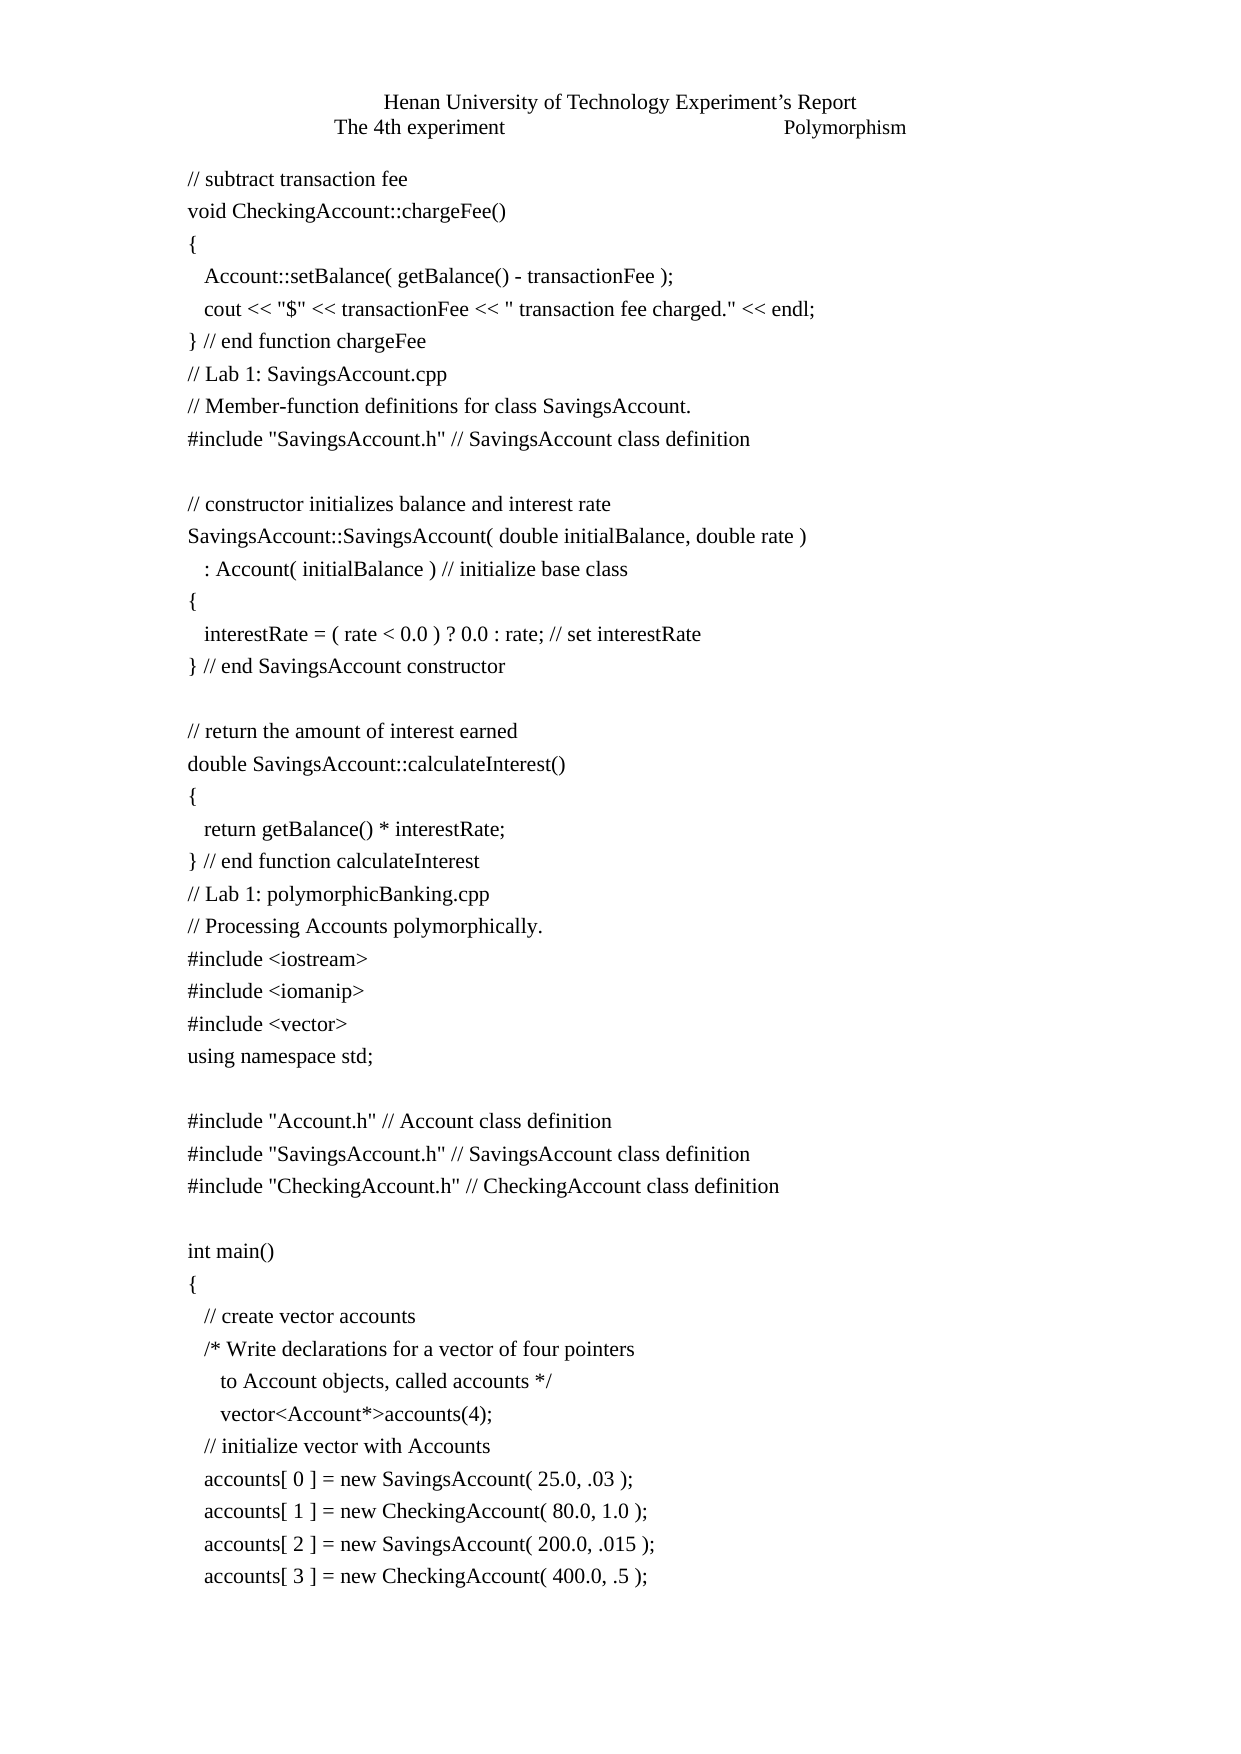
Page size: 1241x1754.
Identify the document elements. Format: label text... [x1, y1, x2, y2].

text { [187, 1267, 1053, 1299]
text // constructor initializes balance and interest rate [187, 487, 1053, 519]
text using namespace std; [187, 1039, 1053, 1072]
text vector<Account*>accounts(4); [187, 1397, 1053, 1429]
text { [187, 227, 1053, 259]
text // Processing Accounts polymorphically. [187, 909, 1053, 942]
text #include "CheckingAccount.h" // CheckingAccount class definition [187, 1169, 1053, 1202]
text #include <vector> [187, 1007, 1053, 1039]
text #include <iomanip> [187, 974, 1053, 1007]
text void CheckingAccount::chargeFee() [187, 194, 1053, 227]
text SavingsAccount::SavingsAccount( double initialBalance, double rate ) [187, 519, 1053, 552]
text accounts[ 2 ] = new SavingsAccount( 200.0, .015 ); [187, 1527, 1053, 1559]
text // Lab 1: polymorphicBanking.cpp [187, 877, 1053, 909]
text double SavingsAccount::calculateInterest() [187, 747, 1053, 779]
text // create vector accounts [187, 1299, 1053, 1332]
text { [187, 779, 1053, 812]
text /* Write declarations for a vector of four pointers [187, 1332, 1053, 1364]
text } // end function chargeFee [187, 324, 1053, 357]
text int main() [187, 1234, 1053, 1267]
text accounts[ 0 ] = new SavingsAccount( 25.0, .03 ); [187, 1462, 1053, 1494]
text #include "SavingsAccount.h" // SavingsAccount class definition [187, 1137, 1053, 1169]
text // return the amount of interest earned [187, 714, 1053, 747]
text return getBalance() * interestRate; [187, 812, 1053, 844]
text // initialize vector with Accounts [187, 1429, 1053, 1462]
text // Lab 1: SavingsAccount.cpp [187, 357, 1053, 389]
text #include "Account.h" // Account class definition [187, 1104, 1053, 1137]
text to Account objects, called accounts */ [187, 1364, 1053, 1397]
text { [187, 584, 1053, 617]
text accounts[ 3 ] = new CheckingAccount( 400.0, .5 ); [187, 1559, 1053, 1592]
text #include "SavingsAccount.h" // SavingsAccount class definition [187, 422, 1053, 454]
text Account::setBalance( getBalance() - transactionFee ); [187, 259, 1053, 292]
text } // end SavingsAccount constructor [187, 649, 1053, 682]
text interestRate = ( rate < 0.0 ) ? 0.0 : rate; // set interestRate [187, 617, 1053, 649]
text cout << "$" << transactionFee << " transaction fee charged." << endl; [187, 292, 1053, 324]
text : Account( initialBalance ) // initialize base class [187, 552, 1053, 584]
text } // end function calculateInterest [187, 844, 1053, 877]
text accounts[ 1 ] = new CheckingAccount( 80.0, 1.0 ); [187, 1494, 1053, 1527]
text // subtract transaction fee [187, 162, 1053, 194]
text #include <iostream> [187, 942, 1053, 974]
text // Member-function definitions for class SavingsAccount. [187, 389, 1053, 422]
